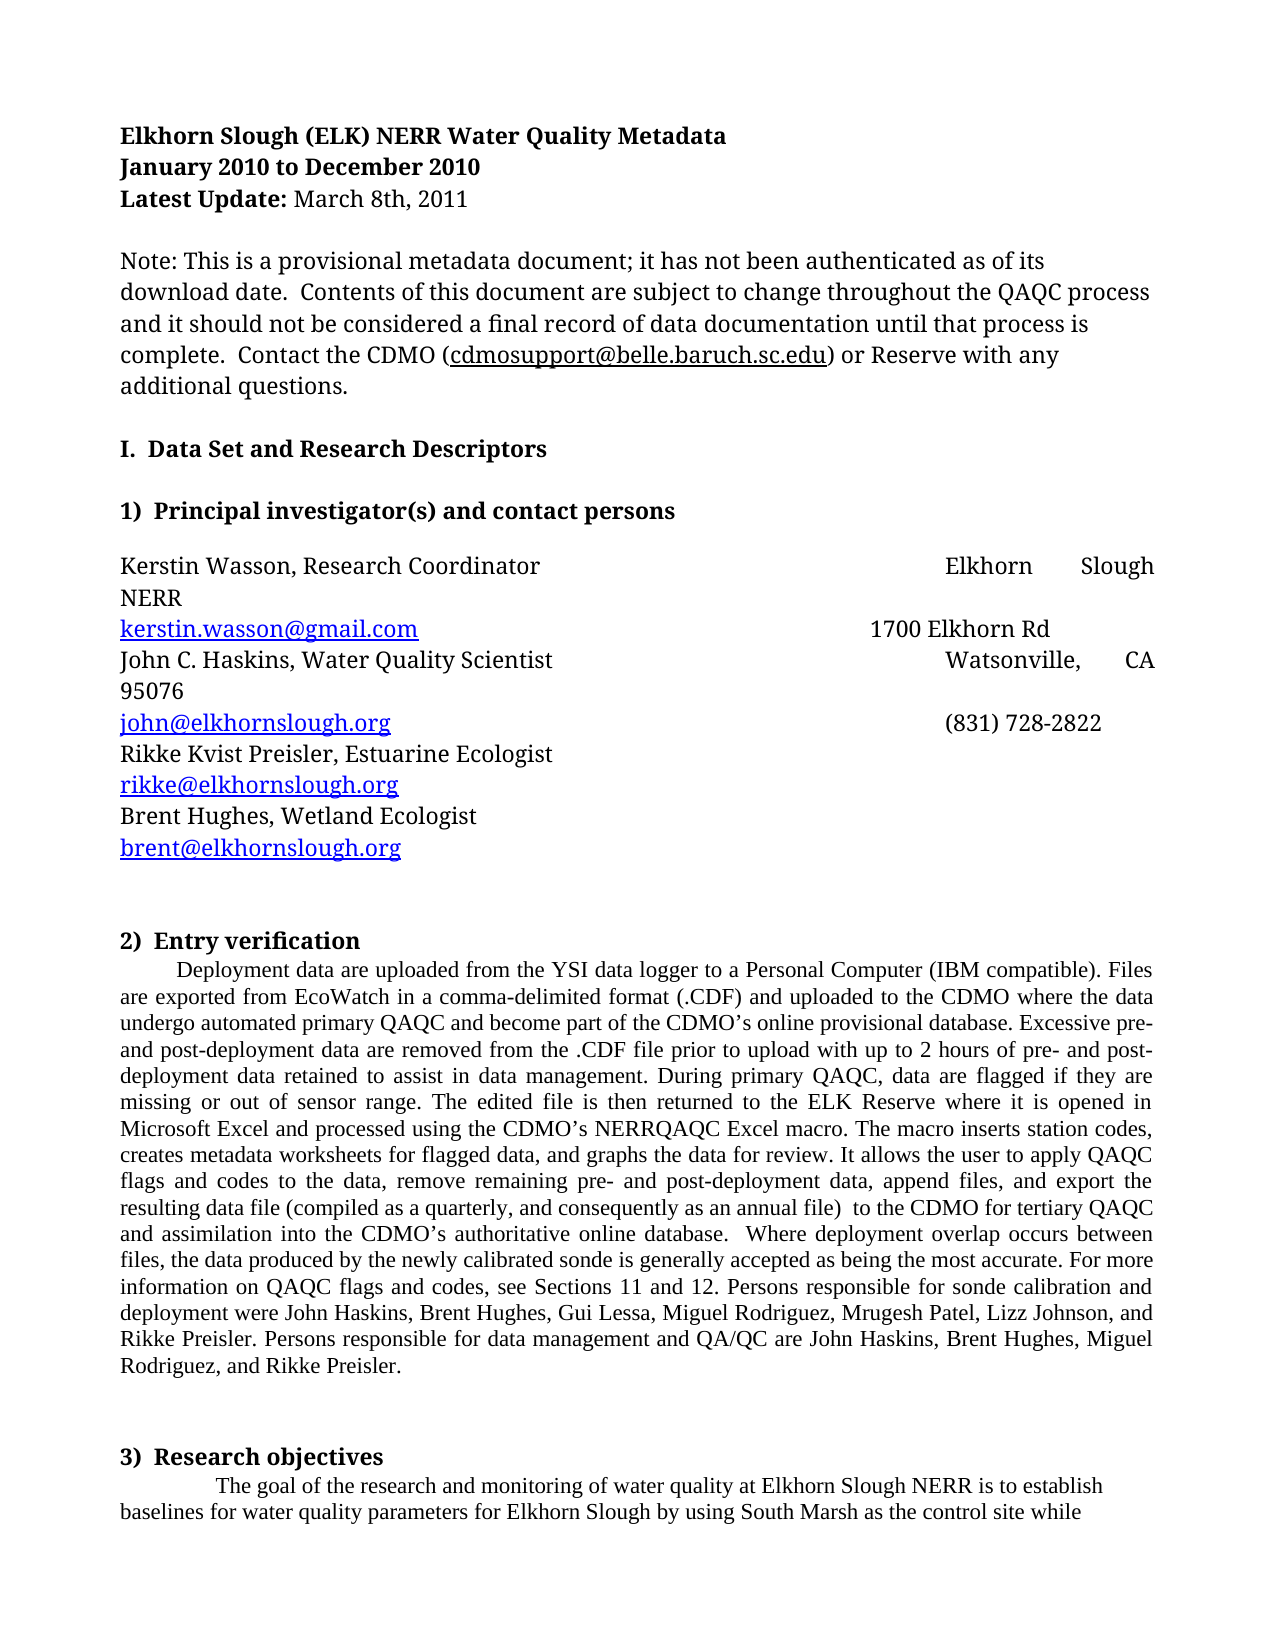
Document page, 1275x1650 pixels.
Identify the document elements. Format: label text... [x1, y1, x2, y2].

text January 2010 to December 2010 [120, 151, 1155, 182]
text Elkhorn Slough (ELK) NERR Water Quality Metadata [120, 120, 1155, 151]
text Latest Update: March 8th, 2011 [120, 182, 1155, 214]
text John C. Haskins, Water Quality Scientist Watsonville, CA 95076 [120, 644, 1155, 707]
text 3) Research objectives [120, 1441, 1155, 1472]
text 2) Entry verification [120, 925, 1155, 957]
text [120, 1472, 1155, 1525]
text Rikke Kvist Preisler, Estuarine Ecologist [120, 738, 1155, 769]
text brent@elkhornslough.org [120, 832, 1155, 863]
text Note: This is a provisional metadata document; it has not been authenticated as of its download date. Contents of this document are subject to change throughout the QAQC process and it should not be considered a final record of data documentation until that process is complete. Contact the CDMO (cdmosupport@belle.baruch.sc.edu) or Reserve with any additional questions. [120, 245, 1155, 401]
text Deployment data are uploaded from the YSI data logger to a Personal Computer (IBM compatible). Files are exported from EcoWatch in a comma-delimited format (.CDF) and uploaded to the CDMO where the data undergo automated primary QAQC and become part of the CDMO’s online provisional database. Excessive pre- and post-deployment data are removed from the .CDF file prior to upload with up to 2 hours of pre- and post-deployment data retained to assist in data management. During primary QAQC, data are flagged if they are missing or out of sensor range. The edited file is then returned to the ELK Reserve where it is opened in Microsoft Excel and processed using the CDMO’s NERRQAQC Excel macro. The macro inserts station codes, creates metadata worksheets for flagged data, and graphs the data for review. It allows the user to apply QAQC flags and codes to the data, remove remaining pre- and post-deployment data, append files, and export the resulting data file (compiled as a quarterly, and consequently as an annual file) to the CDMO for tertiary QAQC and assimilation into the CDMO’s authoritative online database. Where deployment overlap occurs between files, the data produced by the newly calibrated sonde is generally accepted as being the most accurate. For more information on QAQC flags and codes, see Sections 11 and 12. Persons responsible for sonde calibration and deployment were John Haskins, Brent Hughes, Gui Lessa, Miguel Rodriguez, Mrugesh Patel, Lizz Johnson, and Rikke Preisler. Persons responsible for data management and QA/QC are John Haskins, Brent Hughes, Miguel Rodriguez, and Rikke Preisler. [120, 957, 1155, 1378]
text rikke@elkhornslough.org [120, 769, 1155, 800]
text Brent Hughes, Wetland Ecologist [120, 800, 1155, 832]
text 1) Principal investigator(s) and contact persons [120, 495, 1155, 526]
text john@elkhornslough.org (831) 728-2822 [120, 707, 1155, 738]
text kerstin.wasson@gmail.com 1700 Elkhorn Rd [120, 613, 1155, 644]
text Kerstin Wasson, Research Coordinator Elkhorn Slough NERR [120, 550, 1155, 613]
text I. Data Set and Research Descriptors [120, 432, 1155, 464]
